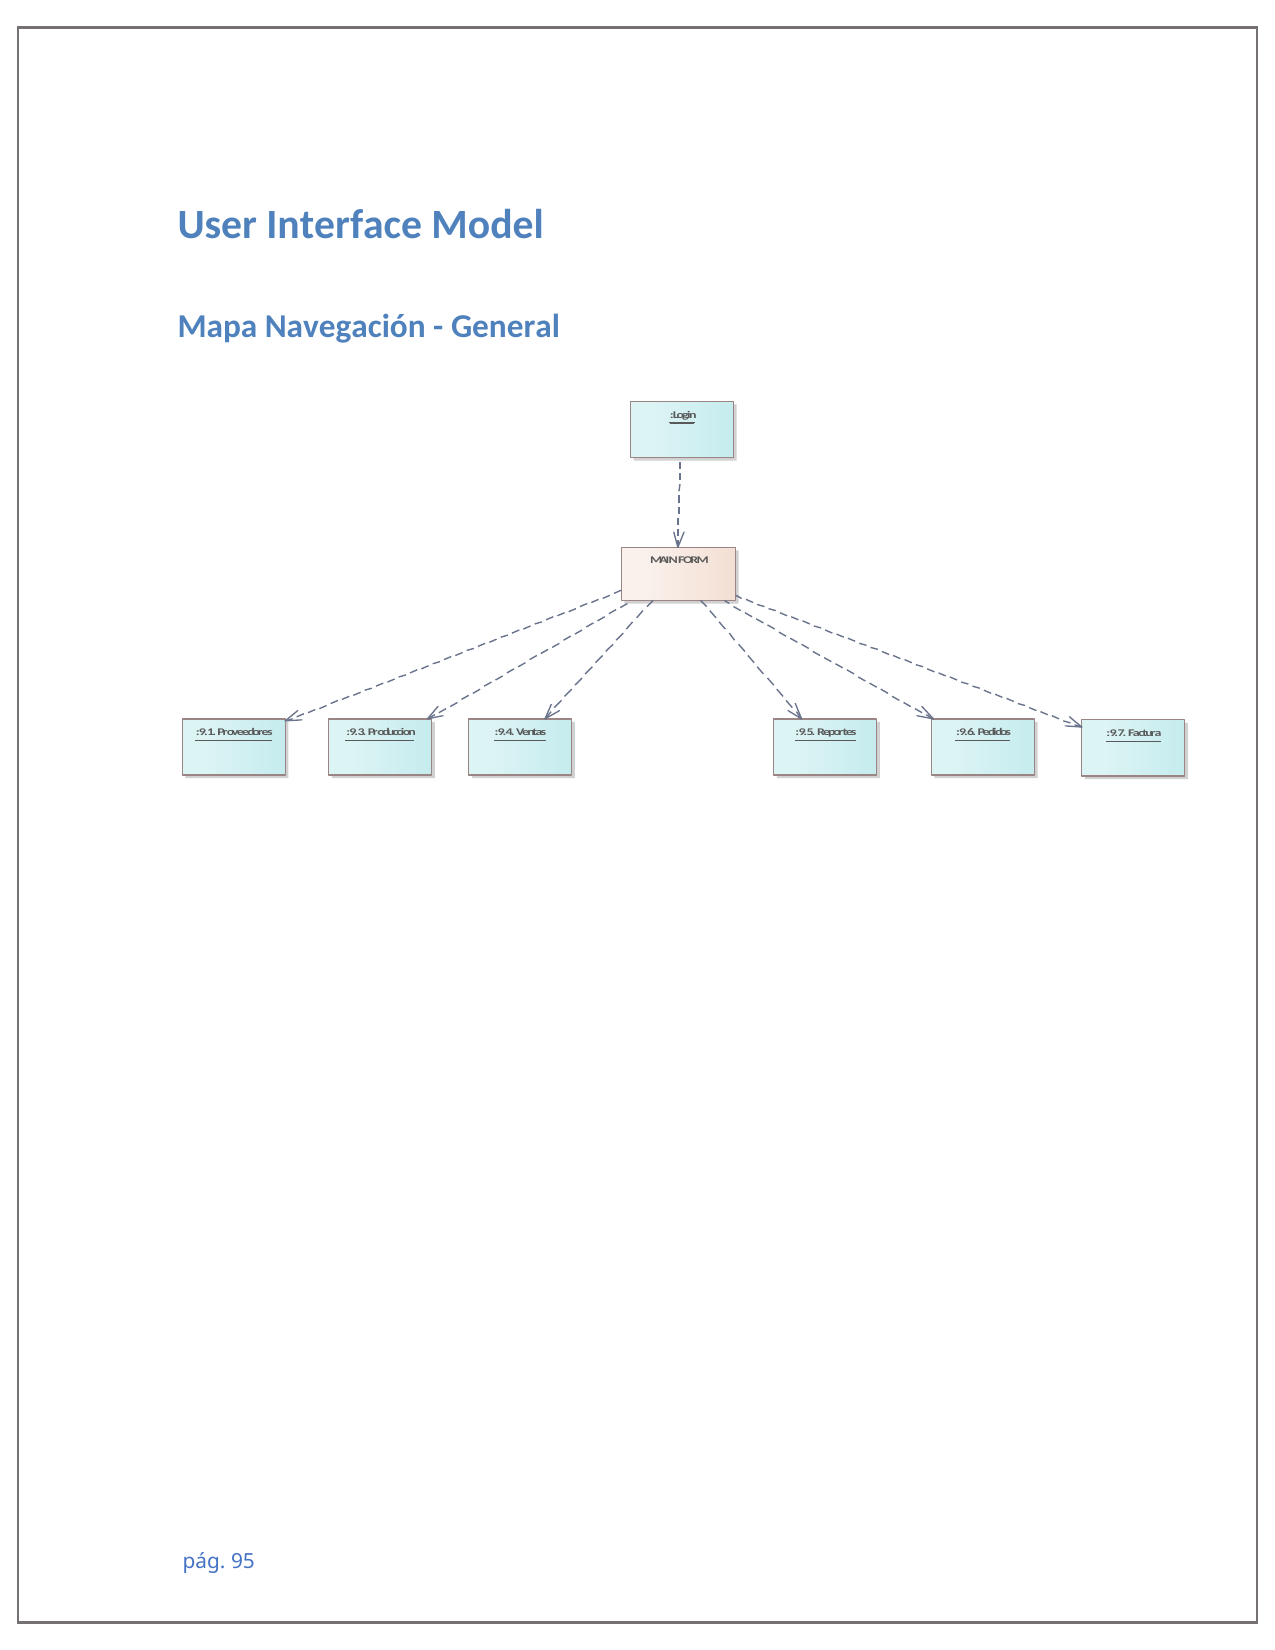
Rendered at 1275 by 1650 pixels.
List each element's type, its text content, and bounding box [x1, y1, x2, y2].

subtitle User Interface Model [177, 198, 1098, 249]
subtitle Mapa Navegación - General [177, 305, 1098, 345]
